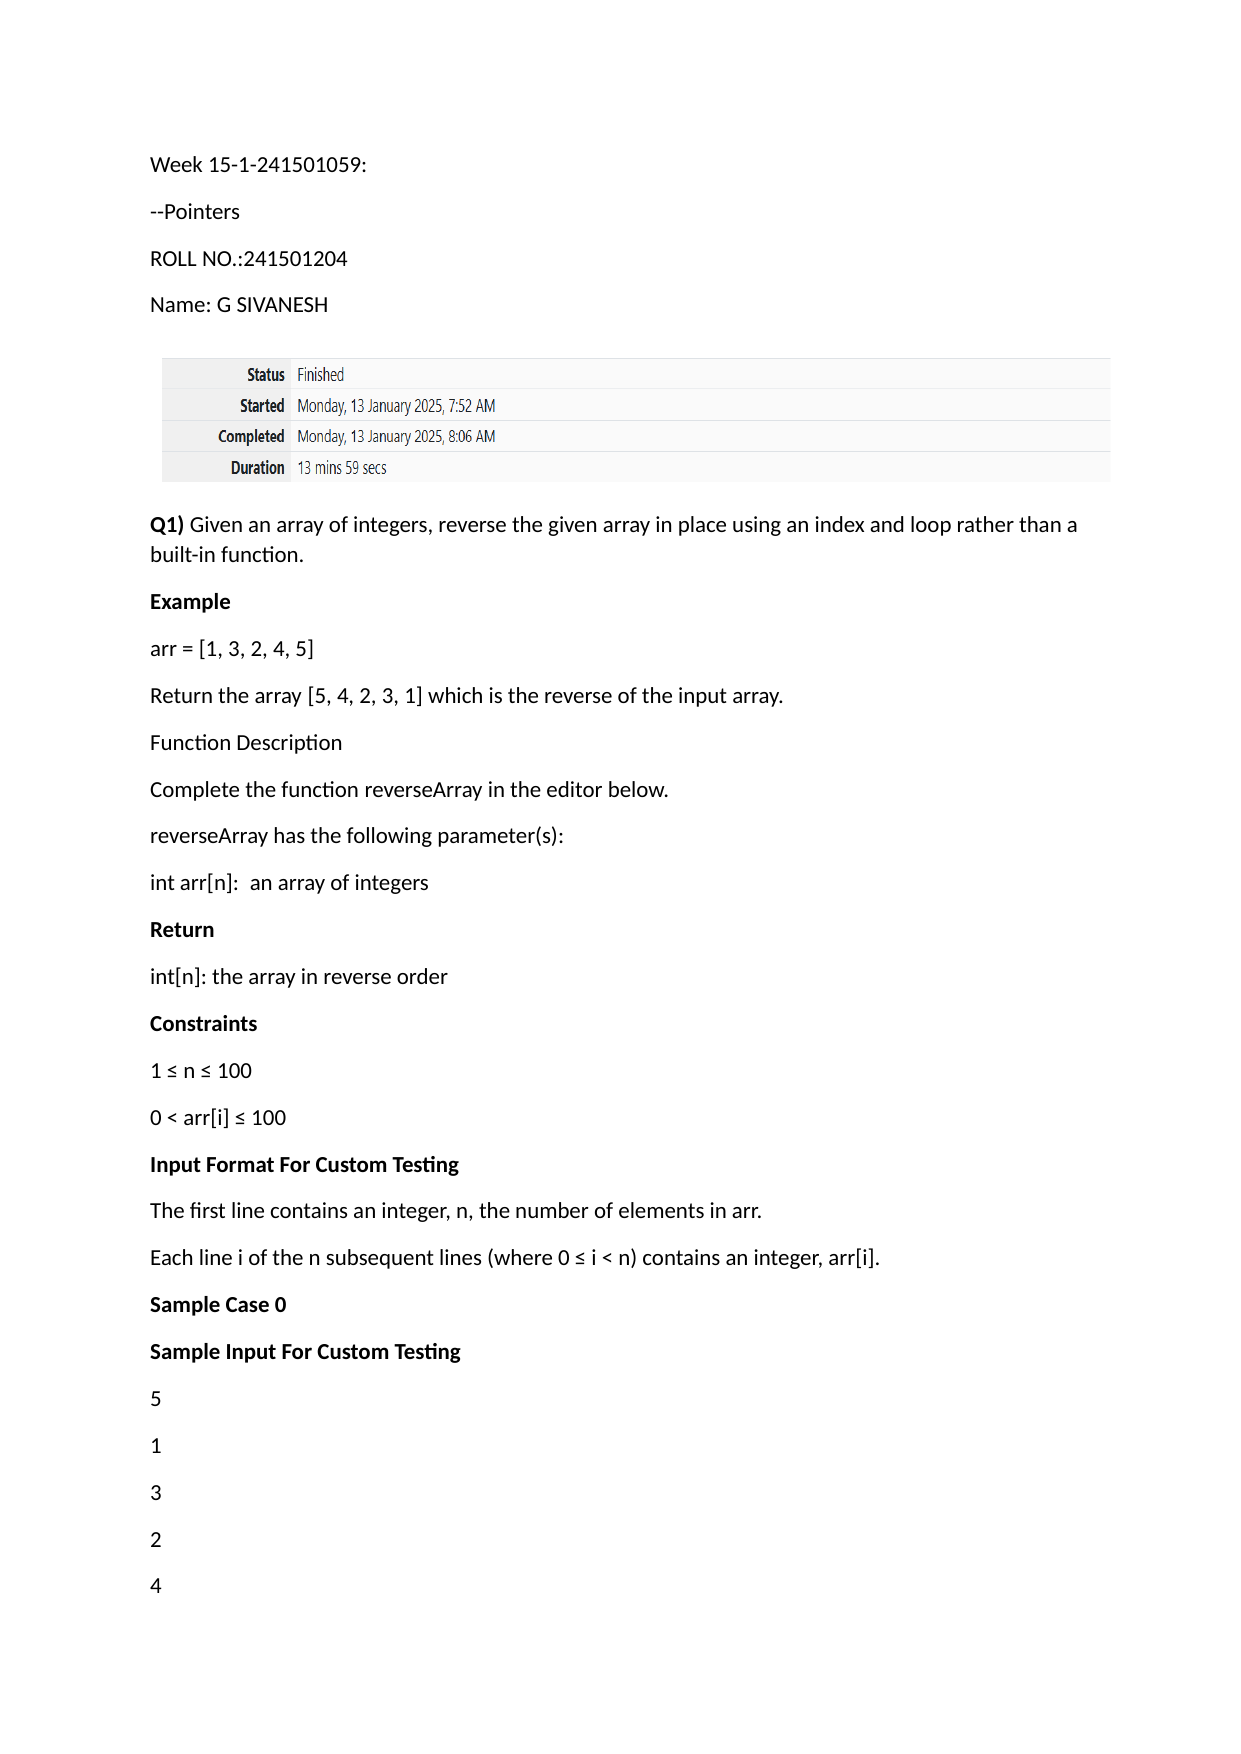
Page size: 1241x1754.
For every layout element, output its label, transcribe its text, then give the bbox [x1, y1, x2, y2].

text 1 [150, 1431, 1090, 1459]
text Name: G SIVANESH [150, 291, 1090, 319]
text Constraints [150, 1009, 1090, 1037]
text 5 [150, 1384, 1090, 1412]
text 4 [150, 1572, 1090, 1599]
text ROLL NO.:241501204 [150, 244, 1090, 272]
text 0 < arr[i] ≤ 100 [150, 1103, 1090, 1131]
text Each line i of the n subsequent lines (where 0 ≤ i < n) contains an integer, arr[i]. [150, 1243, 1090, 1271]
text Q1) Given an array of integers, reverse the given array in place using an index and loop rather than a built-in function. [150, 510, 1090, 568]
text Example [150, 587, 1090, 615]
text Input Format For Custom Testing [150, 1150, 1090, 1178]
text 2 [150, 1525, 1090, 1553]
text Return the array [5, 4, 2, 3, 1] which is the reverse of the input array. [150, 681, 1090, 709]
text Sample Input For Custom Testing [150, 1337, 1090, 1365]
text int[n]: the array in reverse order [150, 962, 1090, 990]
text int arr[n]: an array of integers [150, 868, 1090, 896]
text Function Description [150, 728, 1090, 756]
text --Pointers [150, 197, 1090, 225]
text reverseArray has the following parameter(s): [150, 822, 1090, 849]
text Sample Case 0 [150, 1290, 1090, 1318]
text The first line contains an integer, n, the number of elements in arr. [150, 1197, 1090, 1224]
text arr = [1, 3, 2, 4, 5] [150, 634, 1090, 662]
text 1 ≤ n ≤ 100 [150, 1056, 1090, 1084]
text 3 [150, 1478, 1090, 1506]
text Return [150, 915, 1090, 943]
picture [150, 337, 1124, 492]
text Complete the function reverseArray in the editor below. [150, 775, 1090, 803]
text Week 15-1-241501059: [150, 150, 1090, 178]
